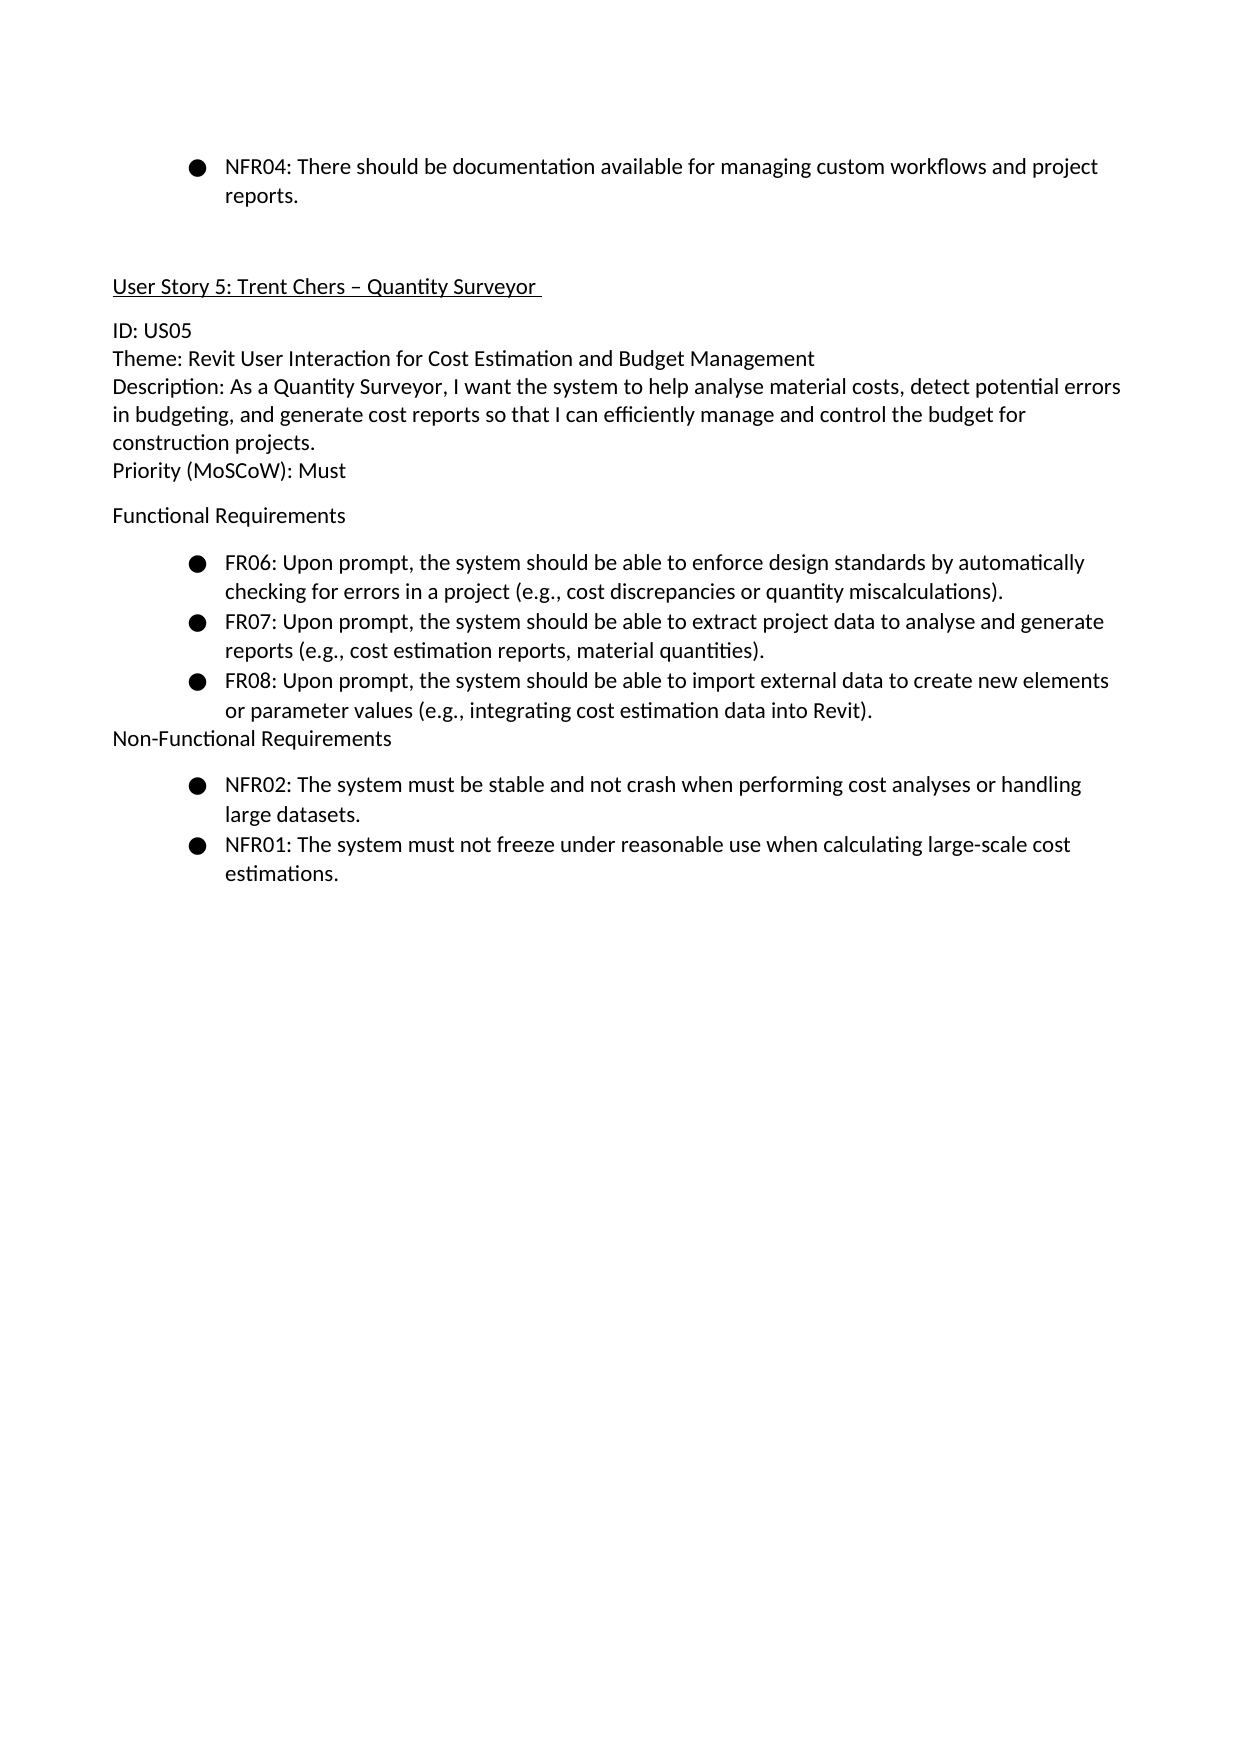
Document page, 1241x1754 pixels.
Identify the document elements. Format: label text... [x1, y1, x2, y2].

subtitle FR08: Upon prompt, the system should be able to import external data to create new elements or parameter values (e.g., integrating cost estimation data into Revit). [187, 664, 1128, 724]
subtitle ID: US05 Theme: Revit User Interaction for Cost Estimation and Budget Management Description: As a Quantity Surveyor, I want the system to help analyse material costs, detect potential errors in budgeting, and generate cost reports so that I can efficiently manage and control the budget for construction projects. Priority (MoSCoW): Must [112, 316, 1128, 484]
subtitle Functional Requirements [112, 501, 1128, 529]
subtitle FR07: Upon prompt, the system should be able to extract project data to analyse and generate reports (e.g., cost estimation reports, material quantities). [187, 605, 1128, 664]
subtitle User Story 5: Trent Chers – Quantity Surveyor [112, 272, 1128, 300]
subtitle FR06: Upon prompt, the system should be able to enforce design standards by automatically checking for errors in a project (e.g., cost discrepancies or quantity miscalculations). [187, 546, 1128, 605]
subtitle NFR02: The system must be stable and not crash when performing cost analyses or handling large datasets. [187, 768, 1128, 828]
subtitle NFR04: There should be documentation available for managing custom workflows and project reports. [187, 150, 1128, 209]
subtitle NFR01: The system must not freeze under reasonable use when calculating large-scale cost estimations. [187, 828, 1128, 887]
subtitle Non-Functional Requirements [112, 724, 1128, 752]
